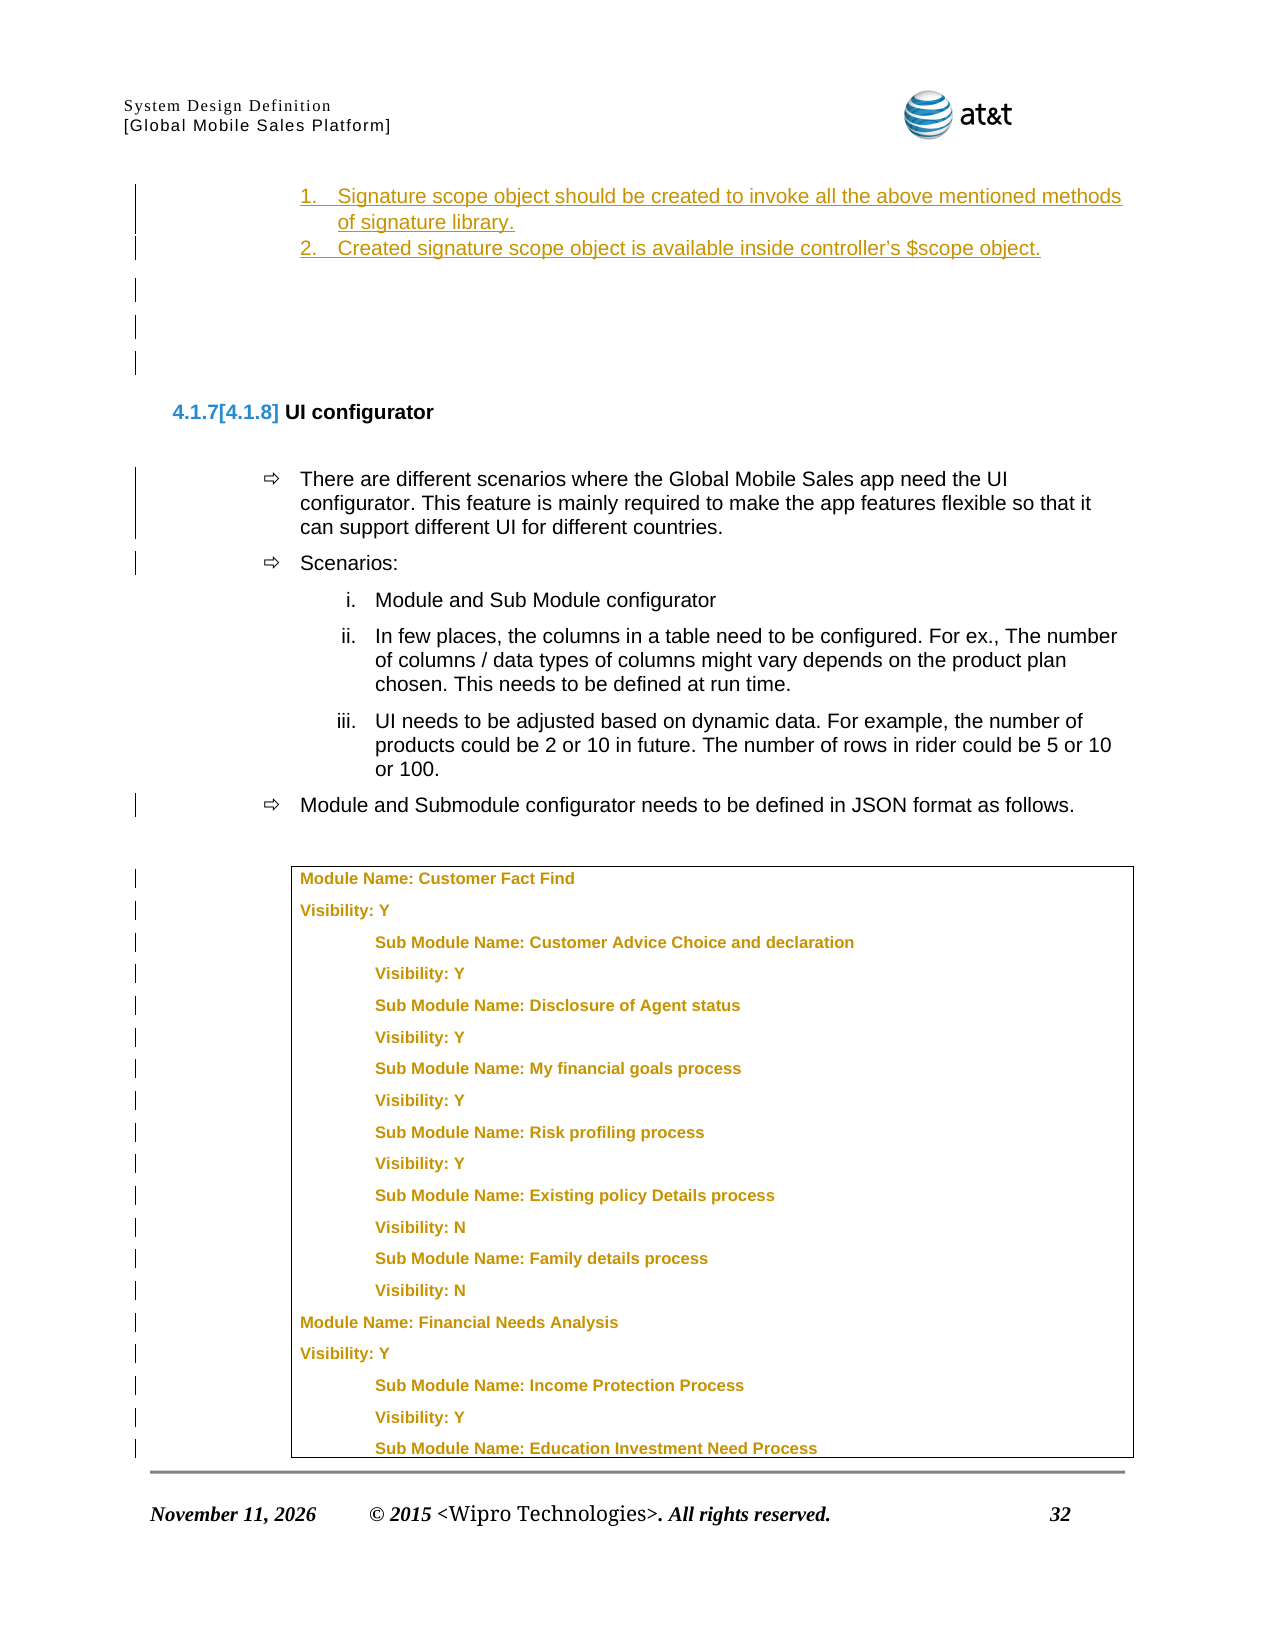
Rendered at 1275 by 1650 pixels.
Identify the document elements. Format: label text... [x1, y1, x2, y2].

text Visibility: Y [292, 1024, 1133, 1047]
text Visibility: Y [292, 1088, 1133, 1110]
text Sub Module Name: Customer Advice Choice and declaration [292, 929, 1133, 952]
list Scenarios: [262, 551, 1125, 575]
text Sub Module Name: Existing policy Details process [292, 1183, 1133, 1205]
list Module and Sub Module configurator [356, 588, 1125, 612]
list UI needs to be adjusted based on dynamic data. For example, the number of products could be 2 or 10 in future. The number of rows in rider could be 5 or 10 or 100. [356, 709, 1125, 781]
text Visibility: Y [292, 1341, 1133, 1363]
picture [888, 75, 1028, 156]
list In few places, the columns in a table need to be configured. For ex., The number of columns / data types of columns might vary depends on the product plan chosen. This needs to be defined at run time. [356, 624, 1125, 696]
text Sub Module Name: Education Investment Need Process [292, 1436, 1133, 1457]
text Visibility: Y [292, 1151, 1133, 1173]
text Sub Module Name: Disclosure of Agent status [292, 993, 1133, 1015]
list There are different scenarios where the Global Mobile Sales app need the UI configurator. This feature is mainly required to make the app features flexible so that it can support different UI for different countries. [262, 467, 1125, 539]
subtitle UI configurator [172, 400, 1125, 424]
text Sub Module Name: Risk profiling process [292, 1119, 1133, 1142]
list Module and Submodule configurator needs to be defined in JSON format as follows. [262, 793, 1125, 817]
text Module Name: Customer Fact Find [292, 867, 1133, 888]
text Visibility: N [292, 1278, 1133, 1300]
text Sub Module Name: Family details process [292, 1246, 1133, 1268]
text Visibility: Y [292, 961, 1133, 983]
text Visibility: Y [292, 898, 1133, 920]
text Sub Module Name: My financial goals process [292, 1056, 1133, 1078]
text Sub Module Name: Income Protection Process [292, 1373, 1133, 1395]
text Module Name: Financial Needs Analysis [292, 1309, 1133, 1332]
text Visibility: N [292, 1214, 1133, 1237]
text Visibility: Y [292, 1404, 1133, 1427]
